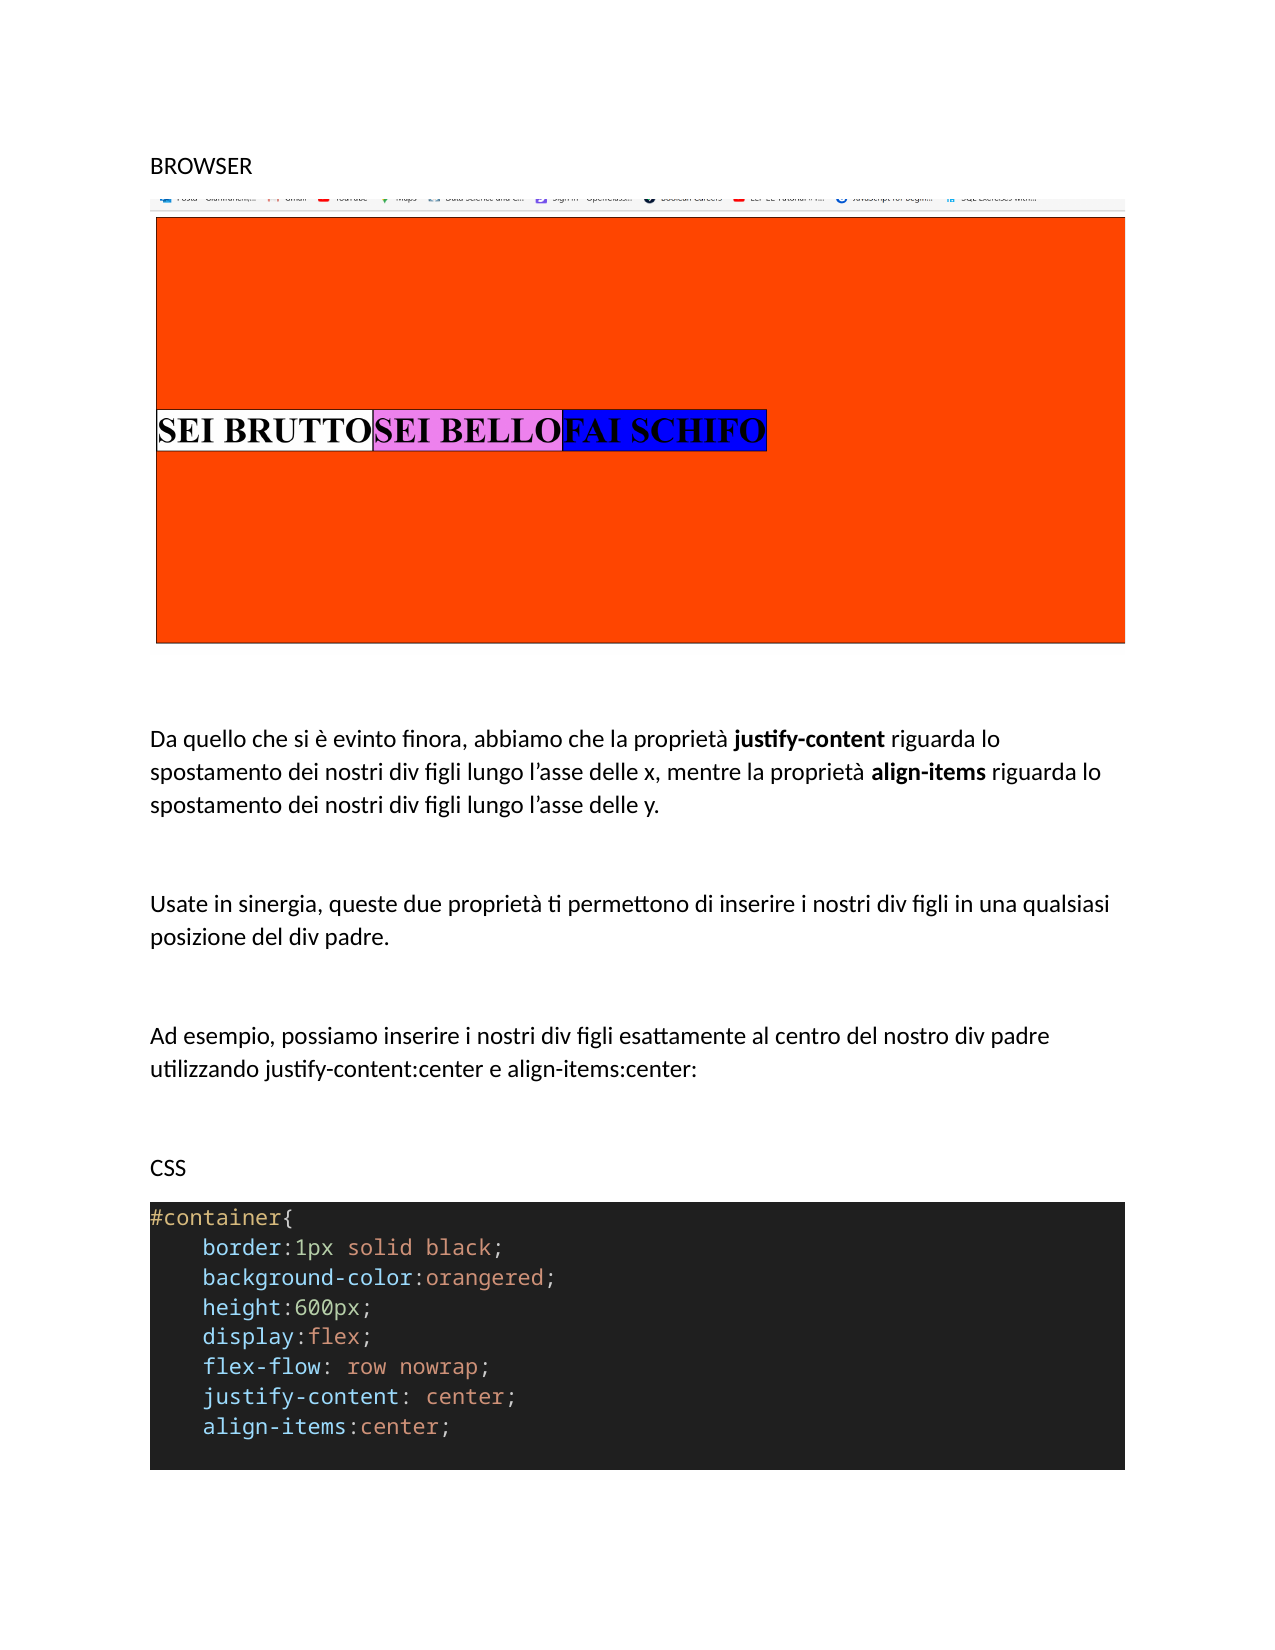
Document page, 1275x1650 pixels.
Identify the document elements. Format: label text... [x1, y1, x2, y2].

text align-items:center; [150, 1411, 1125, 1441]
text display:flex; [150, 1321, 1125, 1351]
text justify-content: center; [150, 1381, 1125, 1411]
text border:1px solid black; [150, 1232, 1125, 1262]
text #container{ [150, 1202, 1125, 1232]
text BROWSER [150, 150, 1125, 181]
text CSS [150, 1153, 1125, 1183]
text Usate in sinergia, queste due proprietà ti permettono di inserire i nostri div figli in una qualsiasi posizione del div padre. [150, 888, 1125, 952]
picture [150, 199, 1125, 655]
text Ad esempio, possiamo inserire i nostri div figli esattamente al centro del nostro div padre utilizzando justify-content:center e align-items:center: [150, 1021, 1125, 1084]
text flex-flow: row nowrap; [150, 1351, 1125, 1381]
text Da quello che si è evinto finora, abbiamo che la proprietà justify-content riguarda lo spostamento dei nostri div figli lungo l’asse delle x, mentre la proprietà align-items riguarda lo spostamento dei nostri div figli lungo l’asse delle y. [150, 723, 1125, 820]
text background-color:orangered; [150, 1262, 1125, 1292]
text height:600px; [150, 1292, 1125, 1321]
